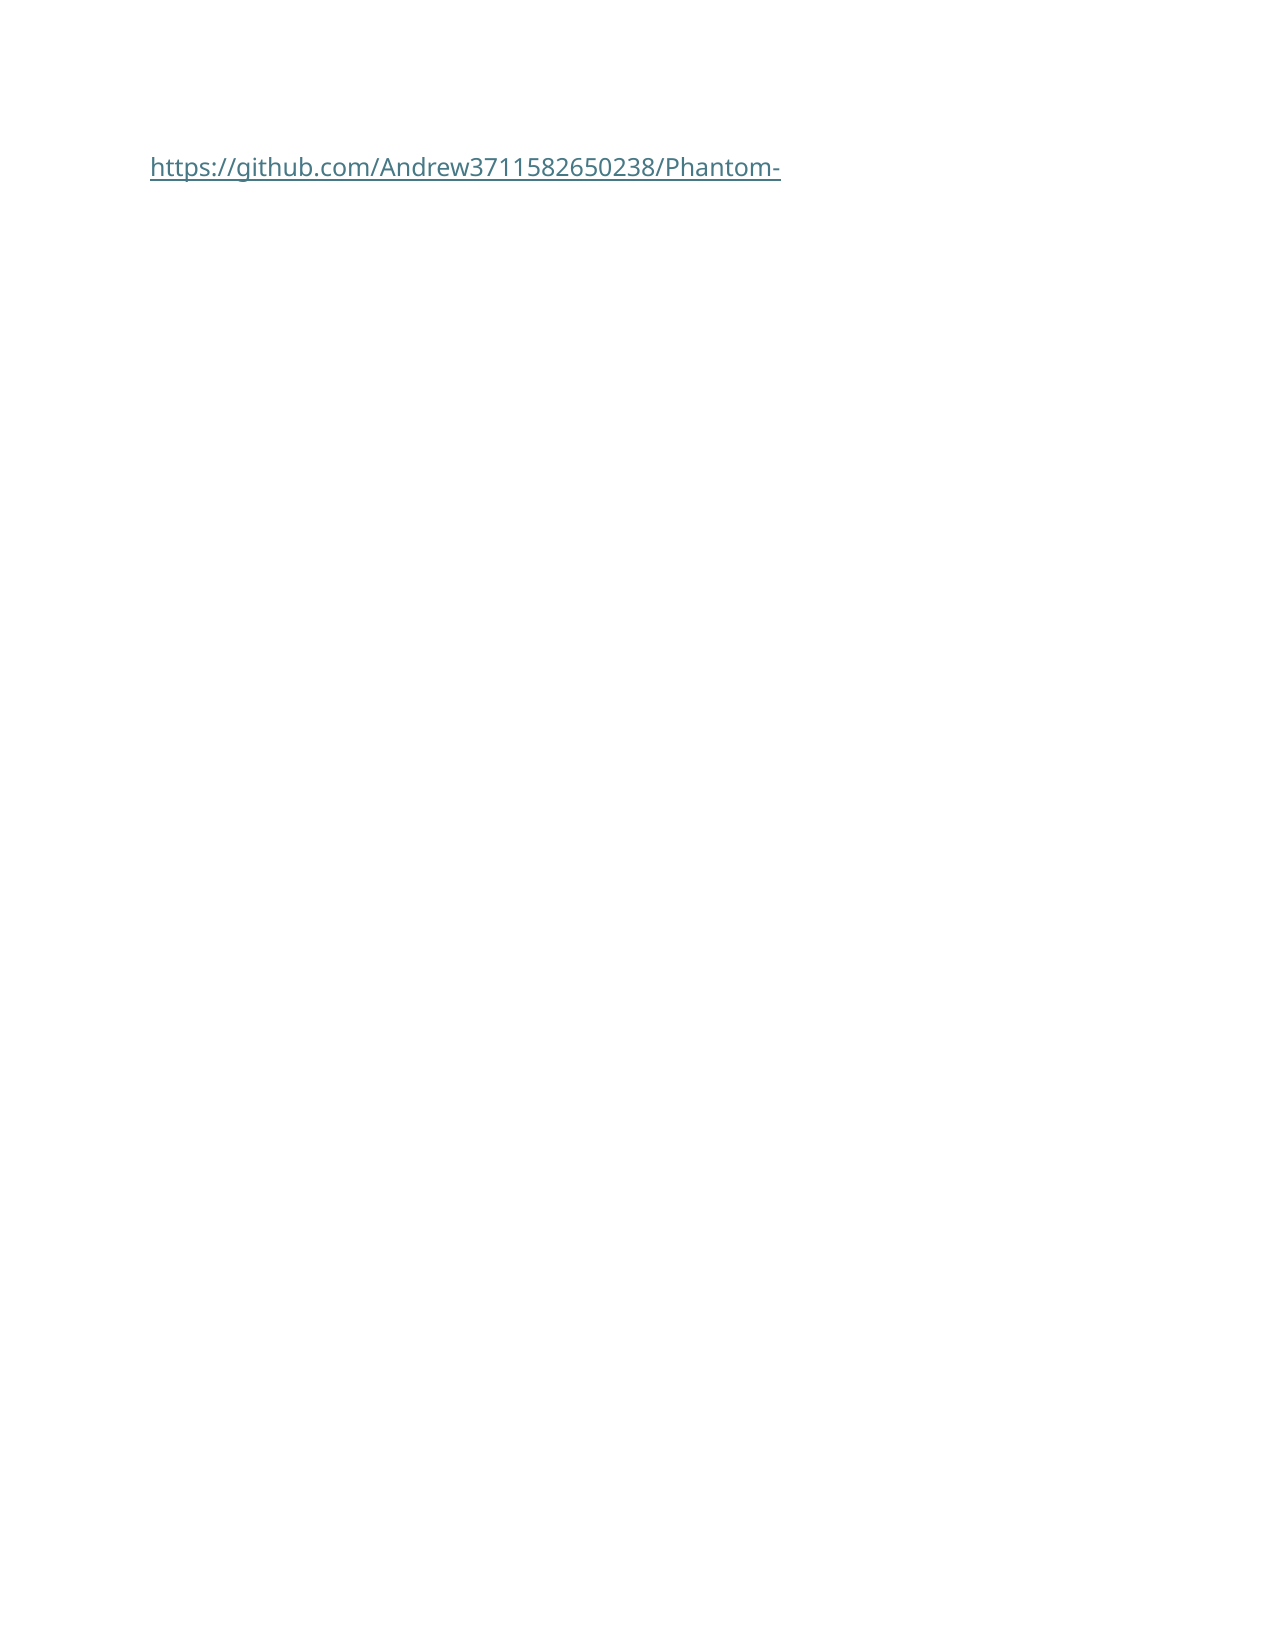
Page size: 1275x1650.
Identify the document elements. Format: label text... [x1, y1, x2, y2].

text https://github.com/Andrew3711582650238/Phantom- [150, 150, 1125, 184]
